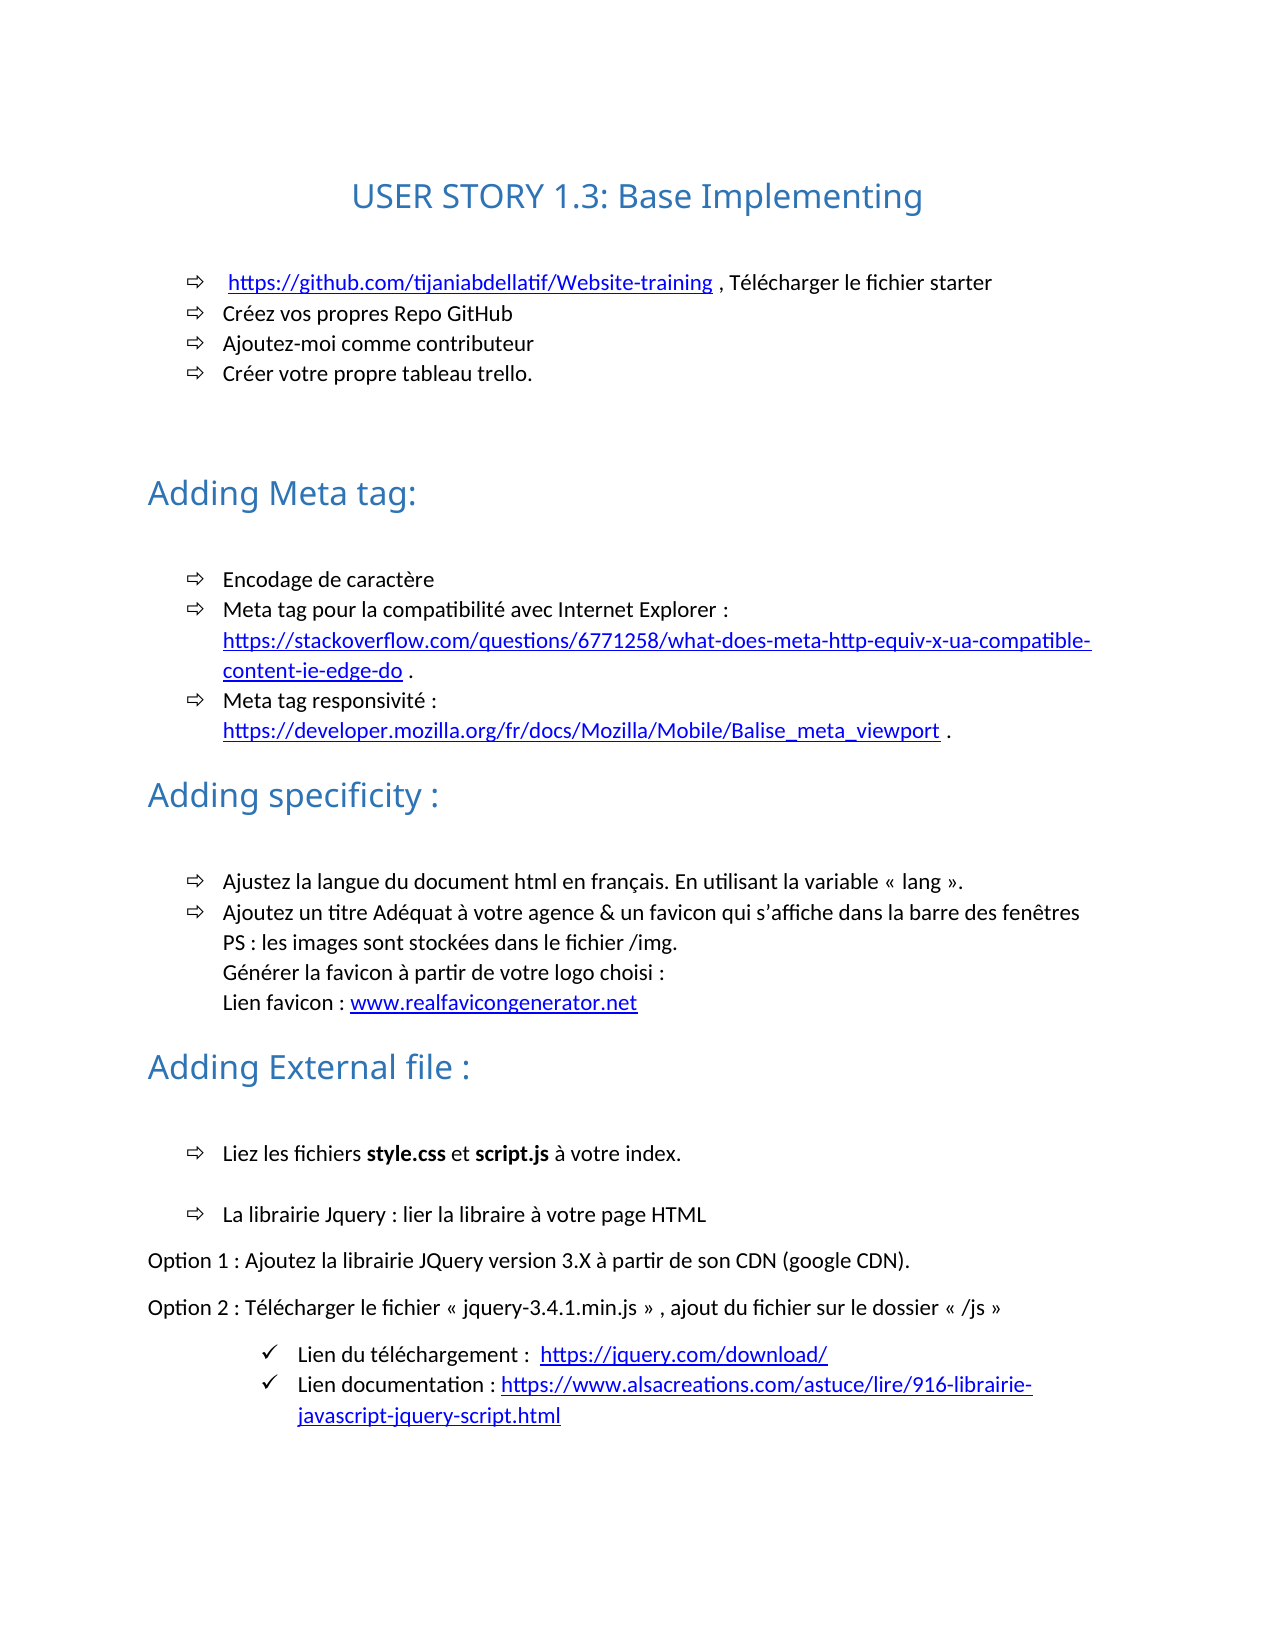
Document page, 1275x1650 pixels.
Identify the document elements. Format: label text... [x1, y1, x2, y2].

list PS : les images sont stockées dans le fichier /img. [223, 928, 1127, 956]
list Créer votre propre tableau trello. [185, 359, 1127, 387]
list La librairie Jquery : lier la libraire à votre page HTML [185, 1200, 1127, 1228]
subtitle Adding Meta tag: [148, 469, 1127, 515]
subtitle Adding specificity : [148, 772, 1127, 817]
list Lien documentation : https://www.alsacreations.com/astuce/lire/916-librairie-javascript-jquery-script.html [260, 1371, 1127, 1429]
list Meta tag pour la compatibilité avec Internet Explorer : https://stackoverflow.com/questions/6771258/what-does-meta-http-equiv-x-ua-compatible-content-ie-edge-do . [185, 596, 1127, 684]
text Option 1 : Ajoutez la librairie JQuery version 3.X à partir de son CDN (google CDN). [148, 1247, 1127, 1274]
list Créez vos propres Repo GitHub [185, 299, 1127, 327]
list https://github.com/tijaniabdellatif/Website-training , Télécharger le fichier starter [185, 268, 1127, 296]
list Générer la favicon à partir de votre logo choisi : [223, 958, 1127, 986]
list Liez les fichiers style.css et script.js à votre index. [185, 1139, 1127, 1167]
list Ajoutez un titre Adéquat à votre agence & un favicon qui s’affiche dans la barre des fenêtres [185, 898, 1127, 926]
list Lien du téléchargement : https://jquery.com/download/ [260, 1340, 1127, 1368]
list Ajoutez-moi comme contributeur [185, 329, 1127, 357]
subtitle Adding External file : [148, 1043, 1127, 1089]
text Option 2 : Télécharger le fichier « jquery-3.4.1.min.js » , ajout du fichier sur le dossier « /js » [148, 1293, 1127, 1321]
list Ajustez la langue du document html en français. En utilisant la variable « lang ». [185, 867, 1127, 895]
subtitle USER STORY 1.3: Base Implementing [148, 173, 1127, 218]
list Lien favicon : www.realfavicongenerator.net [223, 988, 1127, 1016]
list Encodage de caractère [185, 565, 1127, 593]
list Meta tag responsivité : https://developer.mozilla.org/fr/docs/Mozilla/Mobile/Balise_meta_viewport . [185, 686, 1127, 744]
